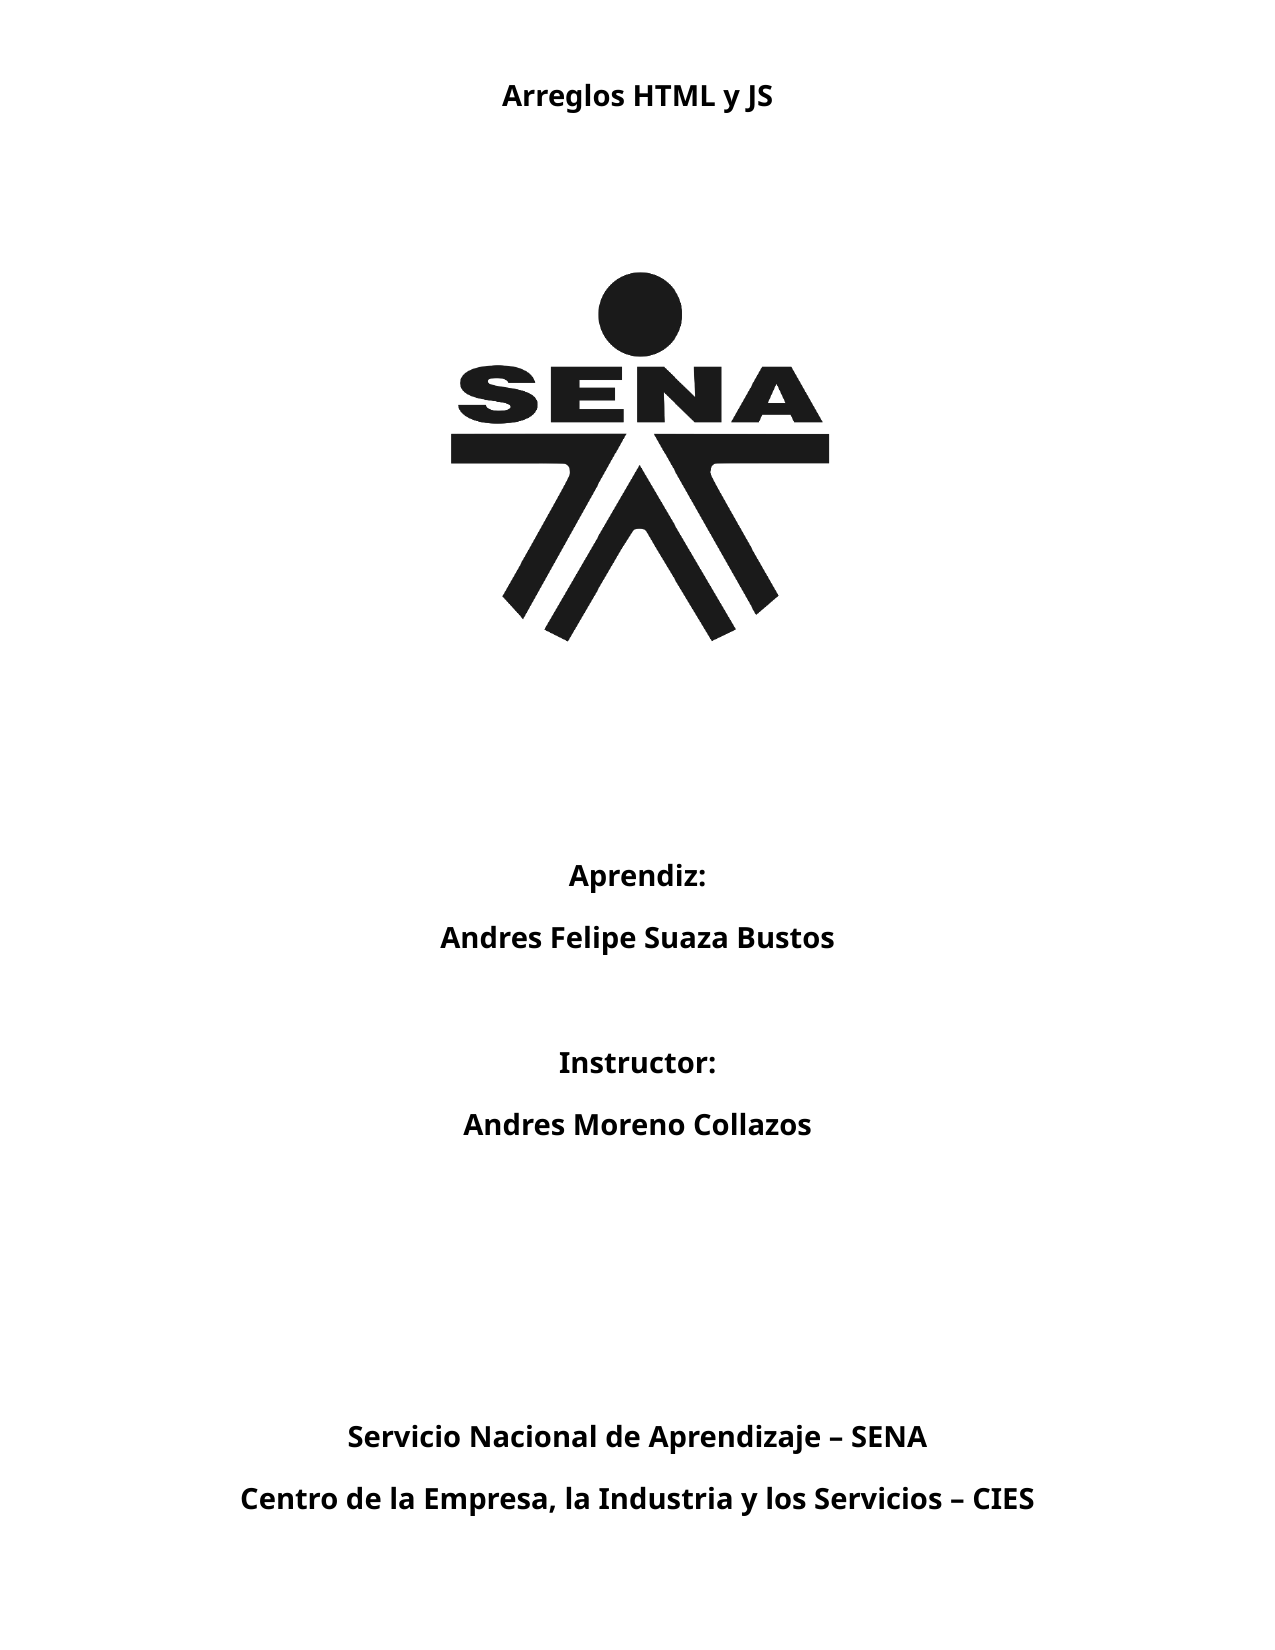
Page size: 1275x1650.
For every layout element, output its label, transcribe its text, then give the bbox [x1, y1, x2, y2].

text Centro de la Empresa, la Industria y los Servicios – CIES [75, 1478, 1200, 1518]
text Andres Felipe Suaza Bustos [75, 918, 1200, 957]
text Arreglos HTML y JS [75, 75, 1200, 115]
picture [445, 261, 830, 647]
text Instructor: [75, 1042, 1200, 1082]
text Servicio Nacional de Aprendizaje – SENA [75, 1416, 1200, 1456]
text Andres Moreno Collazos [75, 1104, 1200, 1144]
text Aprendiz: [75, 855, 1200, 895]
